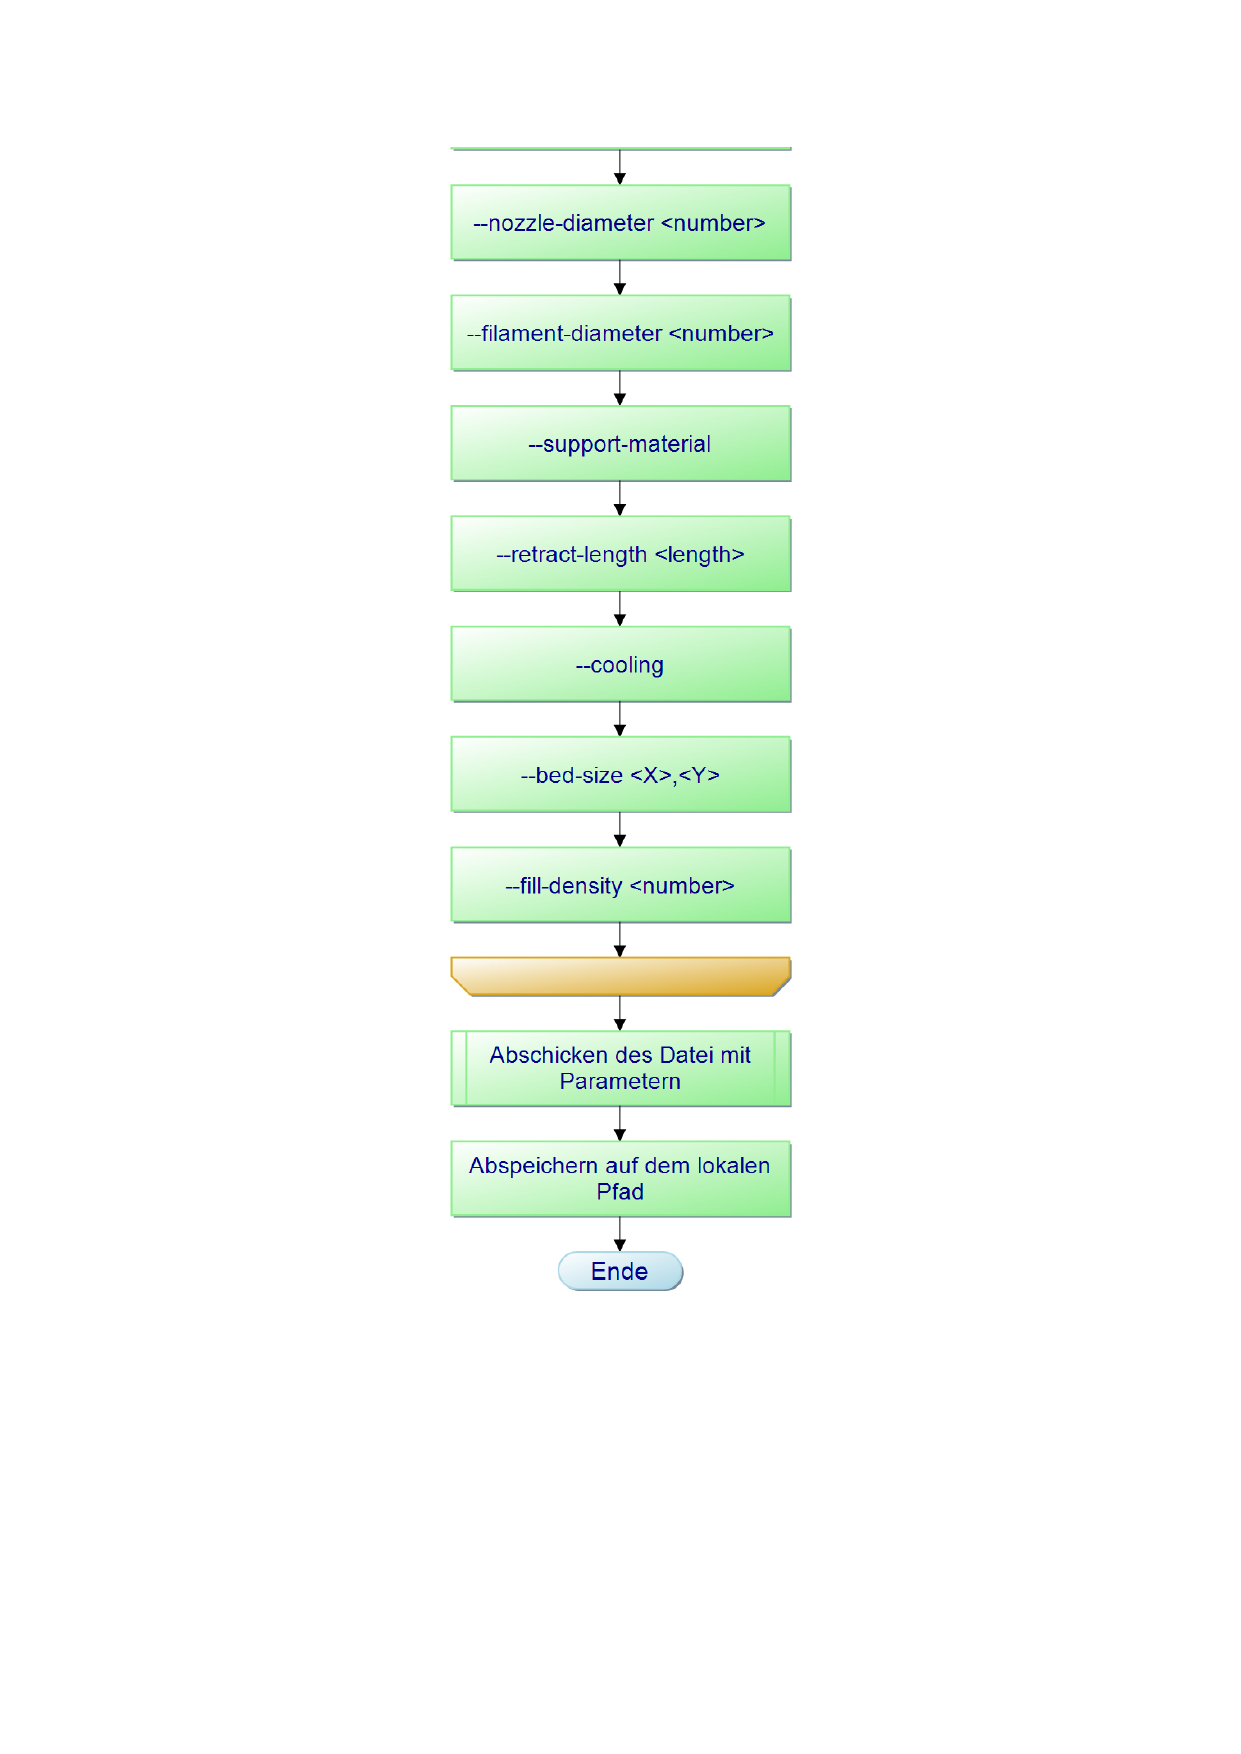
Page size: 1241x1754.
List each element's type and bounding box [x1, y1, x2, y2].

picture [408, 147, 832, 1325]
